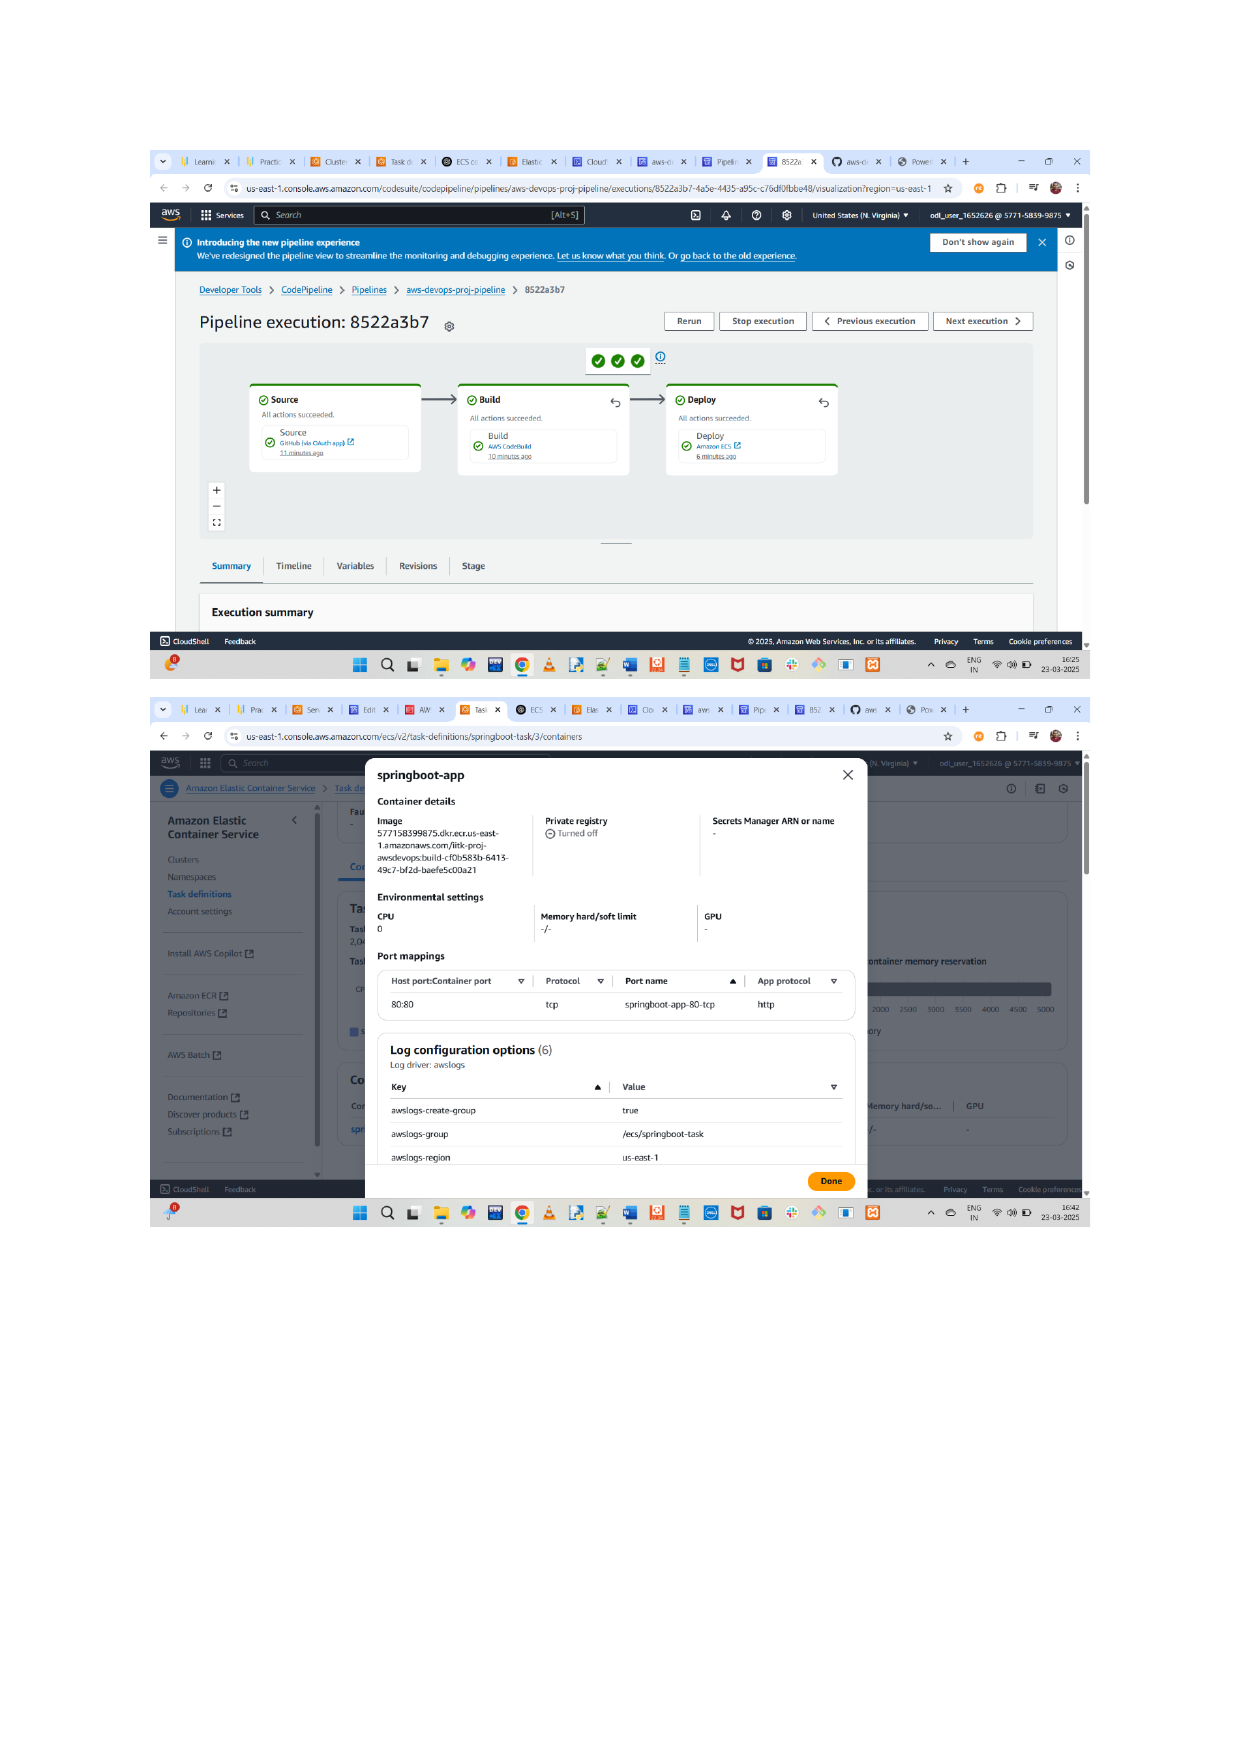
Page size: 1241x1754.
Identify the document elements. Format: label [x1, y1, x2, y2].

picture [150, 697, 1091, 1227]
picture [150, 150, 1091, 679]
